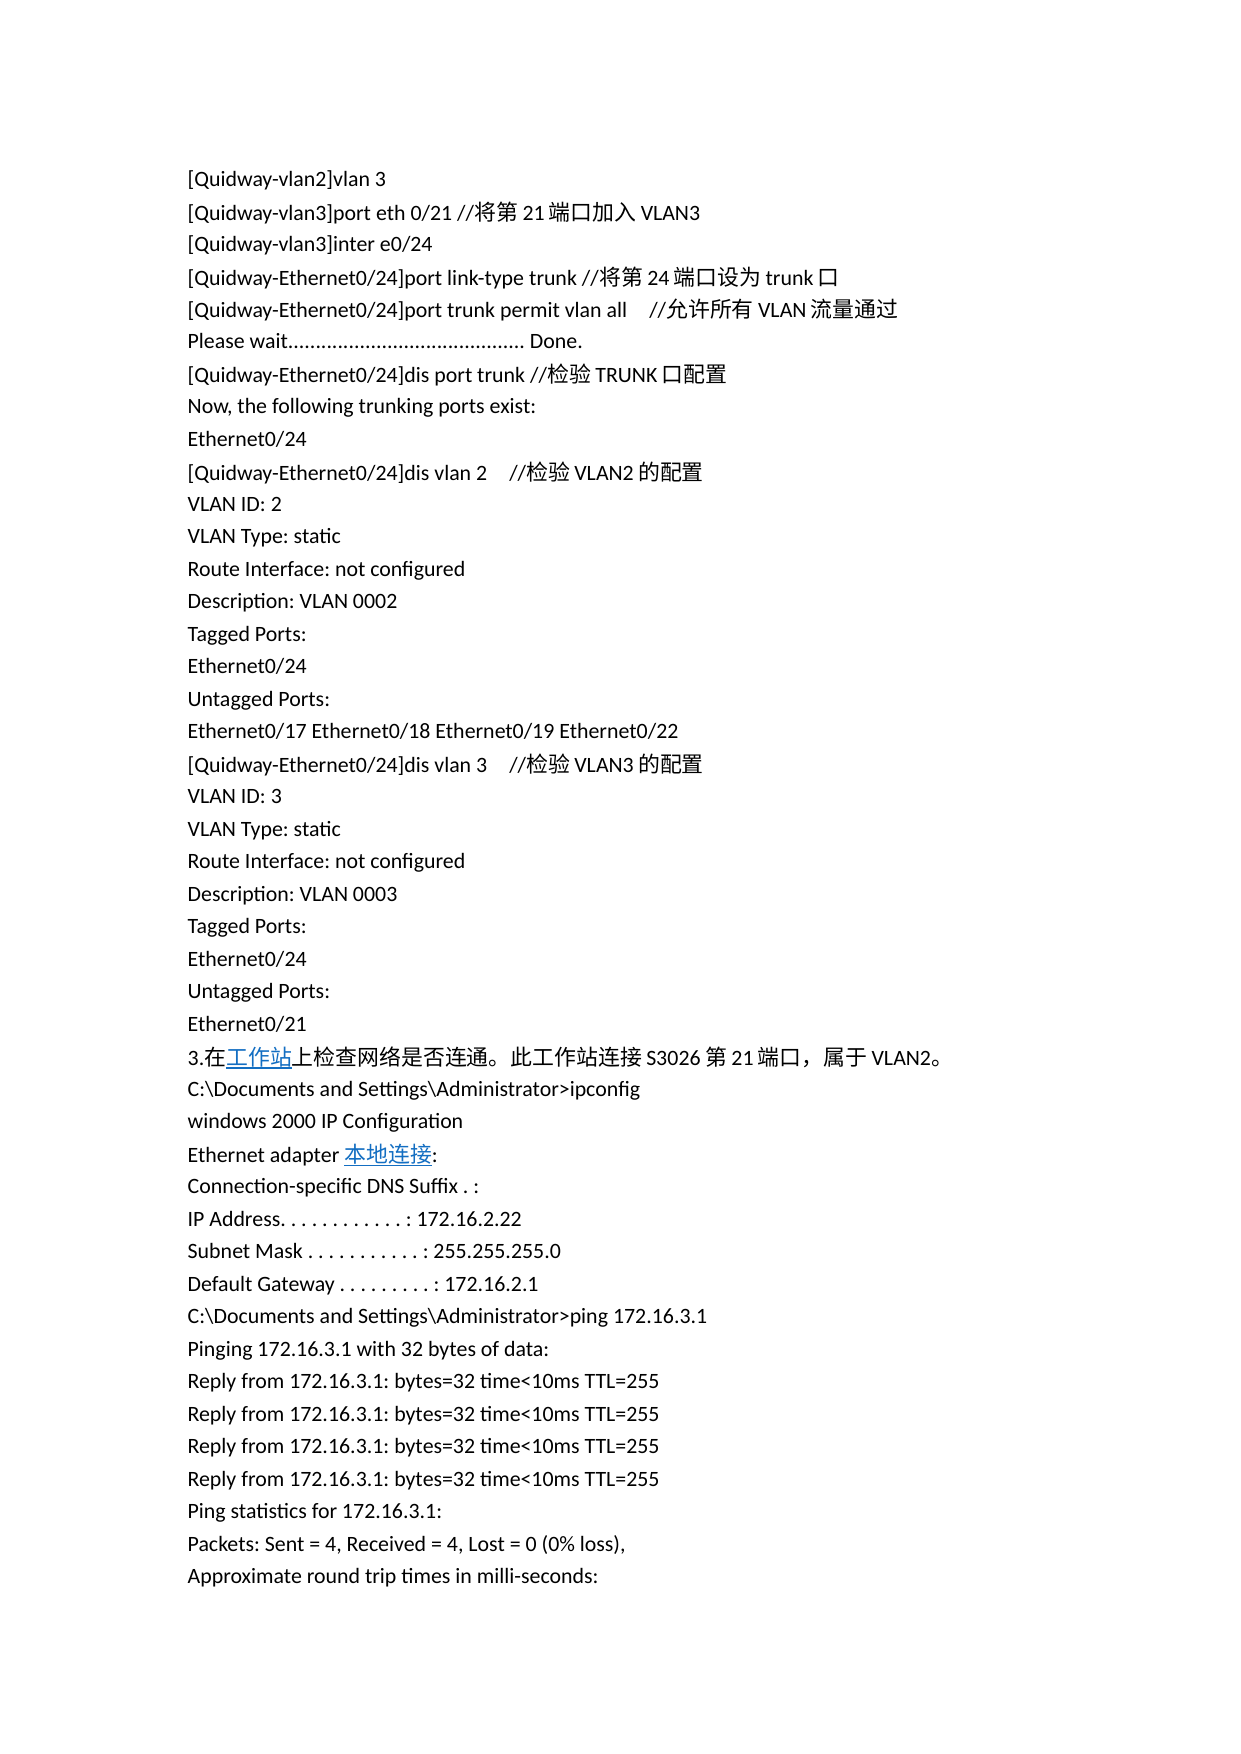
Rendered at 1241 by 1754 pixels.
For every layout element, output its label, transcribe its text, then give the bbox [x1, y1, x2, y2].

text Reply from 172.16.3.1: bytes=32 time<10ms TTL=255 [187, 1364, 1053, 1397]
text [Quidway-vlan2]vlan 3 [187, 162, 1053, 194]
text Now, the following trunking ports exist: [187, 389, 1053, 422]
text Reply from 172.16.3.1: bytes=32 time<10ms TTL=255 [187, 1397, 1053, 1429]
text Reply from 172.16.3.1: bytes=32 time<10ms TTL=255 [187, 1462, 1053, 1494]
text Packets: Sent = 4, Received = 4, Lost = 0 (0% loss), [187, 1527, 1053, 1559]
text Ping statistics for 172.16.3.1: [187, 1494, 1053, 1527]
text Reply from 172.16.3.1: bytes=32 time<10ms TTL=255 [187, 1429, 1053, 1462]
text Ethernet0/24 [187, 649, 1053, 682]
text Please wait........................................... Done. [187, 324, 1053, 357]
text Ethernet0/21 [187, 1007, 1053, 1039]
text IP Address. . . . . . . . . . . . : 172.16.2.22 [187, 1202, 1053, 1234]
text Default Gateway . . . . . . . . . : 172.16.2.1 [187, 1267, 1053, 1299]
text Route Interface: not configured [187, 844, 1053, 877]
text C:\Documents and Settings\Administrator>ping 172.16.3.1 [187, 1299, 1053, 1332]
text VLAN ID: 3 [187, 779, 1053, 812]
text [Quidway-Ethernet0/24]dis port trunk //检验TRUNK口配置 [187, 357, 1053, 389]
text Subnet Mask . . . . . . . . . . . : 255.255.255.0 [187, 1234, 1053, 1267]
text VLAN Type: static [187, 519, 1053, 552]
text [Quidway-Ethernet0/24]port trunk permit vlan all //允许所有VLAN流量通过 [187, 292, 1053, 324]
text Ethernet0/24 [187, 942, 1053, 974]
text Untagged Ports: [187, 682, 1053, 714]
text Tagged Ports: [187, 909, 1053, 942]
text Pinging 172.16.3.1 with 32 bytes of data: [187, 1332, 1053, 1364]
text Description: VLAN 0003 [187, 877, 1053, 909]
text Ethernet0/17 Ethernet0/18 Ethernet0/19 Ethernet0/22 [187, 714, 1053, 747]
text C:\Documents and Settings\Administrator>ipconfig [187, 1072, 1053, 1104]
text Ethernet adapter 本地连接: [187, 1137, 1053, 1169]
text Approximate round trip times in milli-seconds: [187, 1559, 1053, 1592]
text Ethernet0/24 [187, 422, 1053, 454]
text VLAN ID: 2 [187, 487, 1053, 519]
text Untagged Ports: [187, 974, 1053, 1007]
text 3.在工作站上检查网络是否连通。此工作站连接S3026第21端口，属于VLAN2。 [187, 1039, 1053, 1072]
text windows 2000 IP Configuration [187, 1104, 1053, 1137]
text [Quidway-vlan3]inter e0/24 [187, 227, 1053, 259]
text [Quidway-Ethernet0/24]dis vlan 3 //检验VLAN3的配置 [187, 747, 1053, 779]
text Connection-specific DNS Suffix . : [187, 1169, 1053, 1202]
text Route Interface: not configured [187, 552, 1053, 584]
text [Quidway-Ethernet0/24]dis vlan 2 //检验VLAN2的配置 [187, 454, 1053, 487]
text Tagged Ports: [187, 617, 1053, 649]
text Description: VLAN 0002 [187, 584, 1053, 617]
text VLAN Type: static [187, 812, 1053, 844]
text [Quidway-Ethernet0/24]port link-type trunk //将第24端口设为trunk口 [187, 259, 1053, 292]
text [Quidway-vlan3]port eth 0/21 //将第21端口加入VLAN3 [187, 194, 1053, 227]
